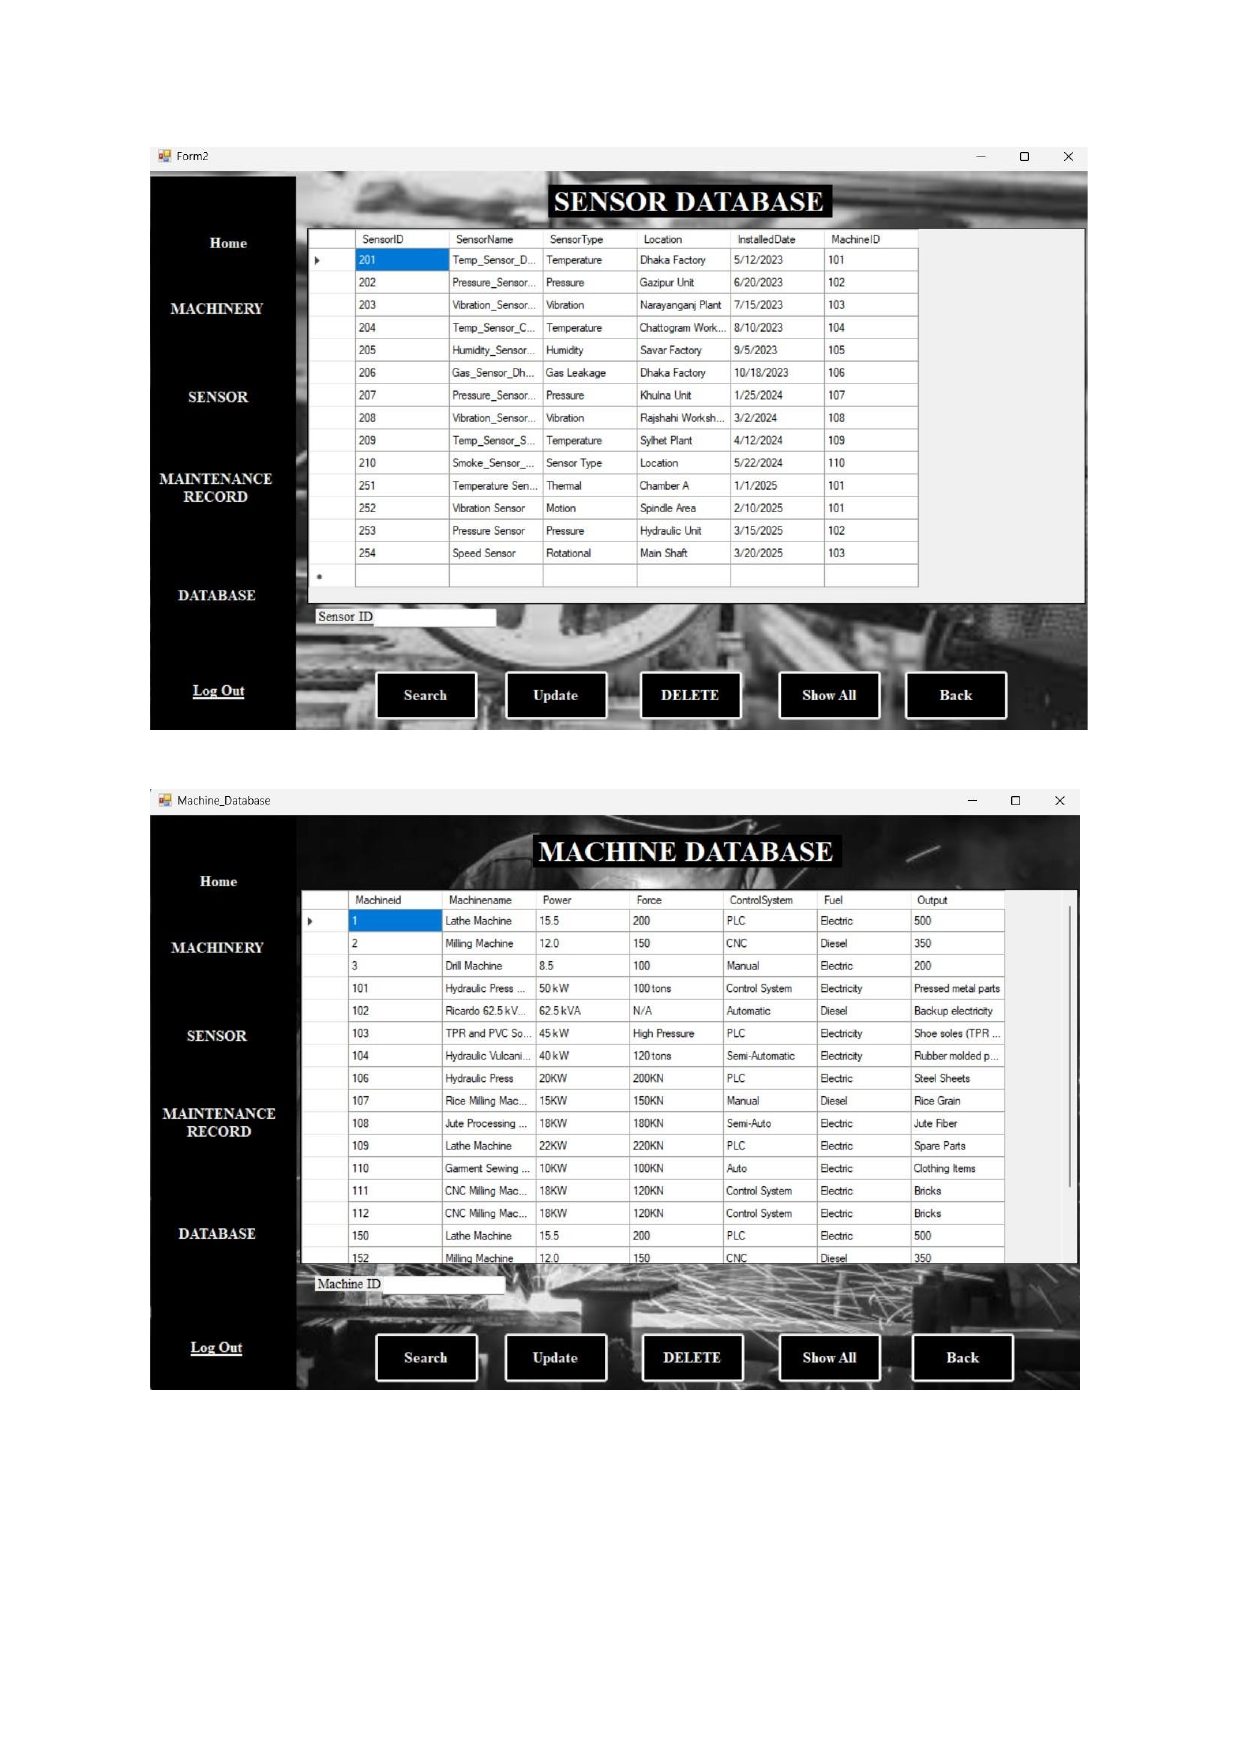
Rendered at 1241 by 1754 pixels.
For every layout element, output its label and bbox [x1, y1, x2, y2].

picture [150, 147, 1088, 730]
picture [150, 789, 1080, 1390]
